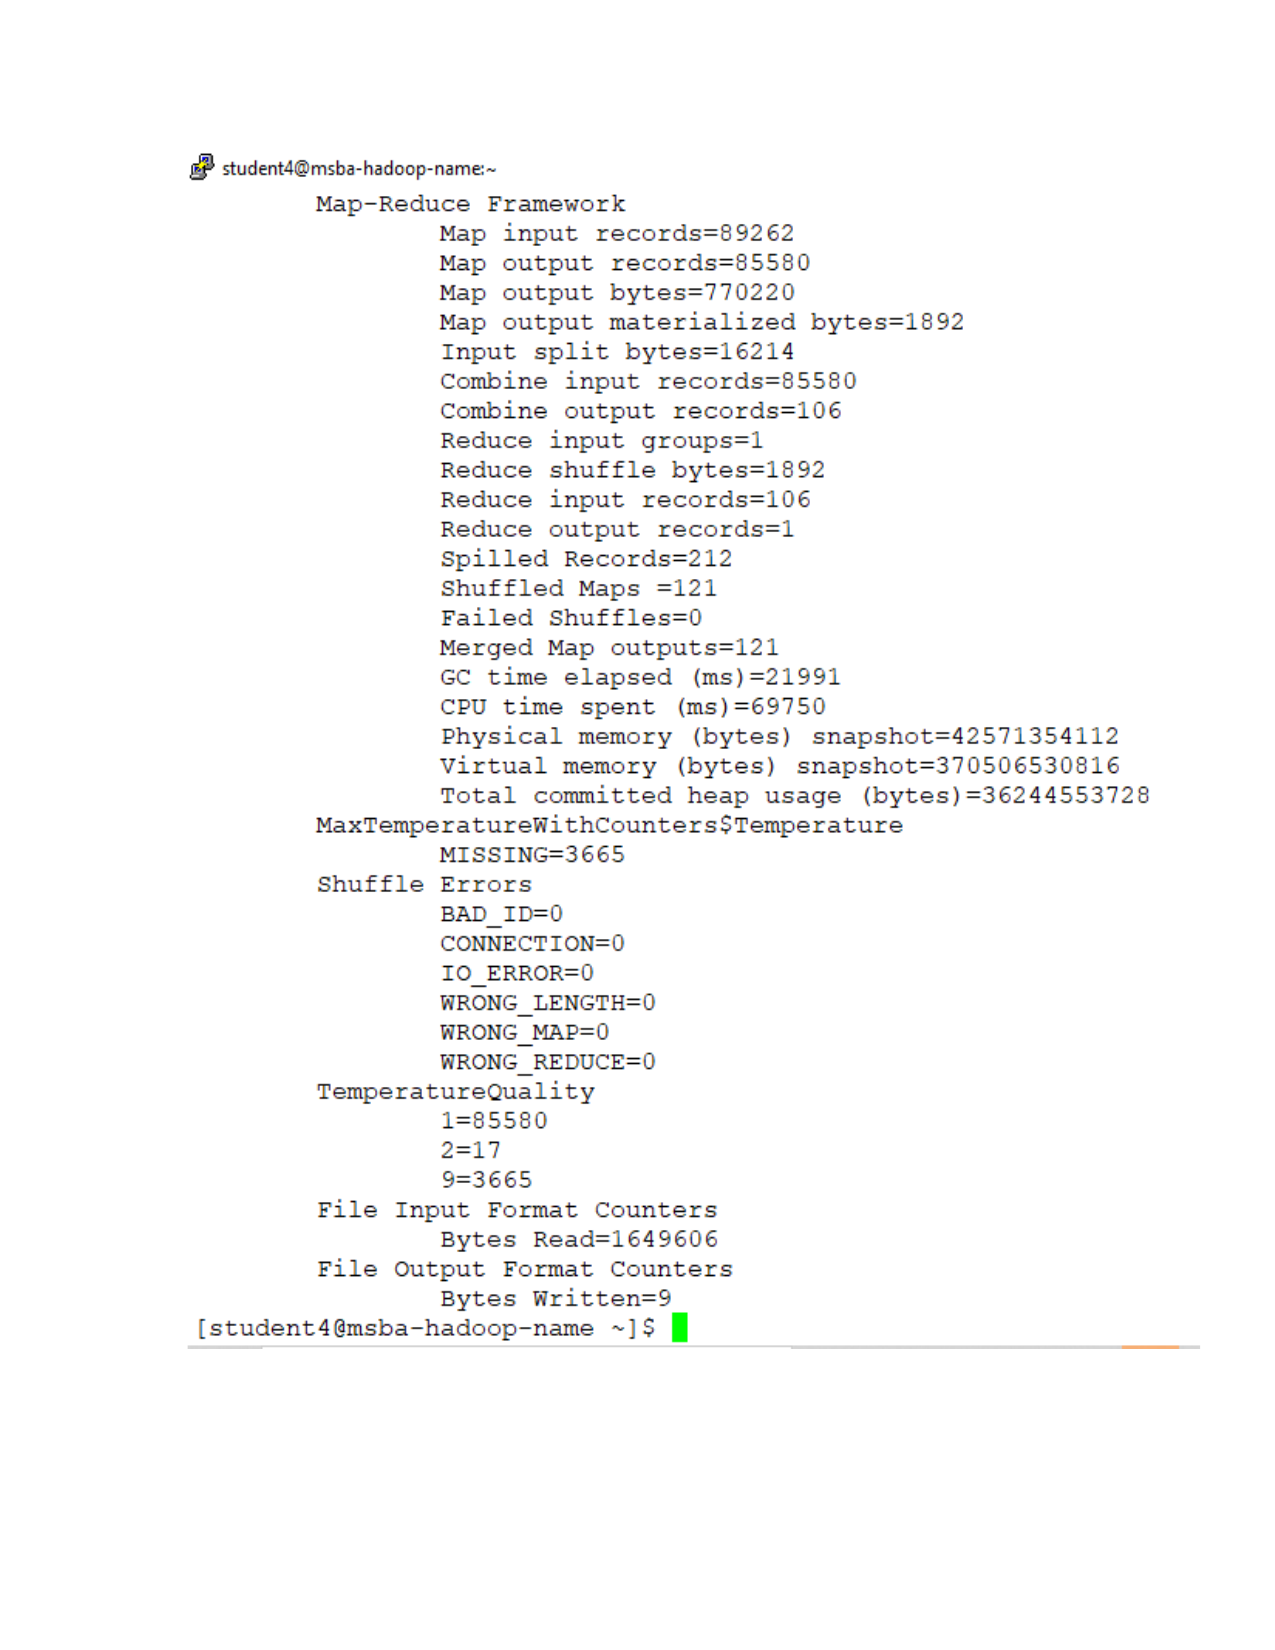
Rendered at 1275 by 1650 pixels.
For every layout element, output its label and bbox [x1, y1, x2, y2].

picture [187, 150, 1200, 1349]
